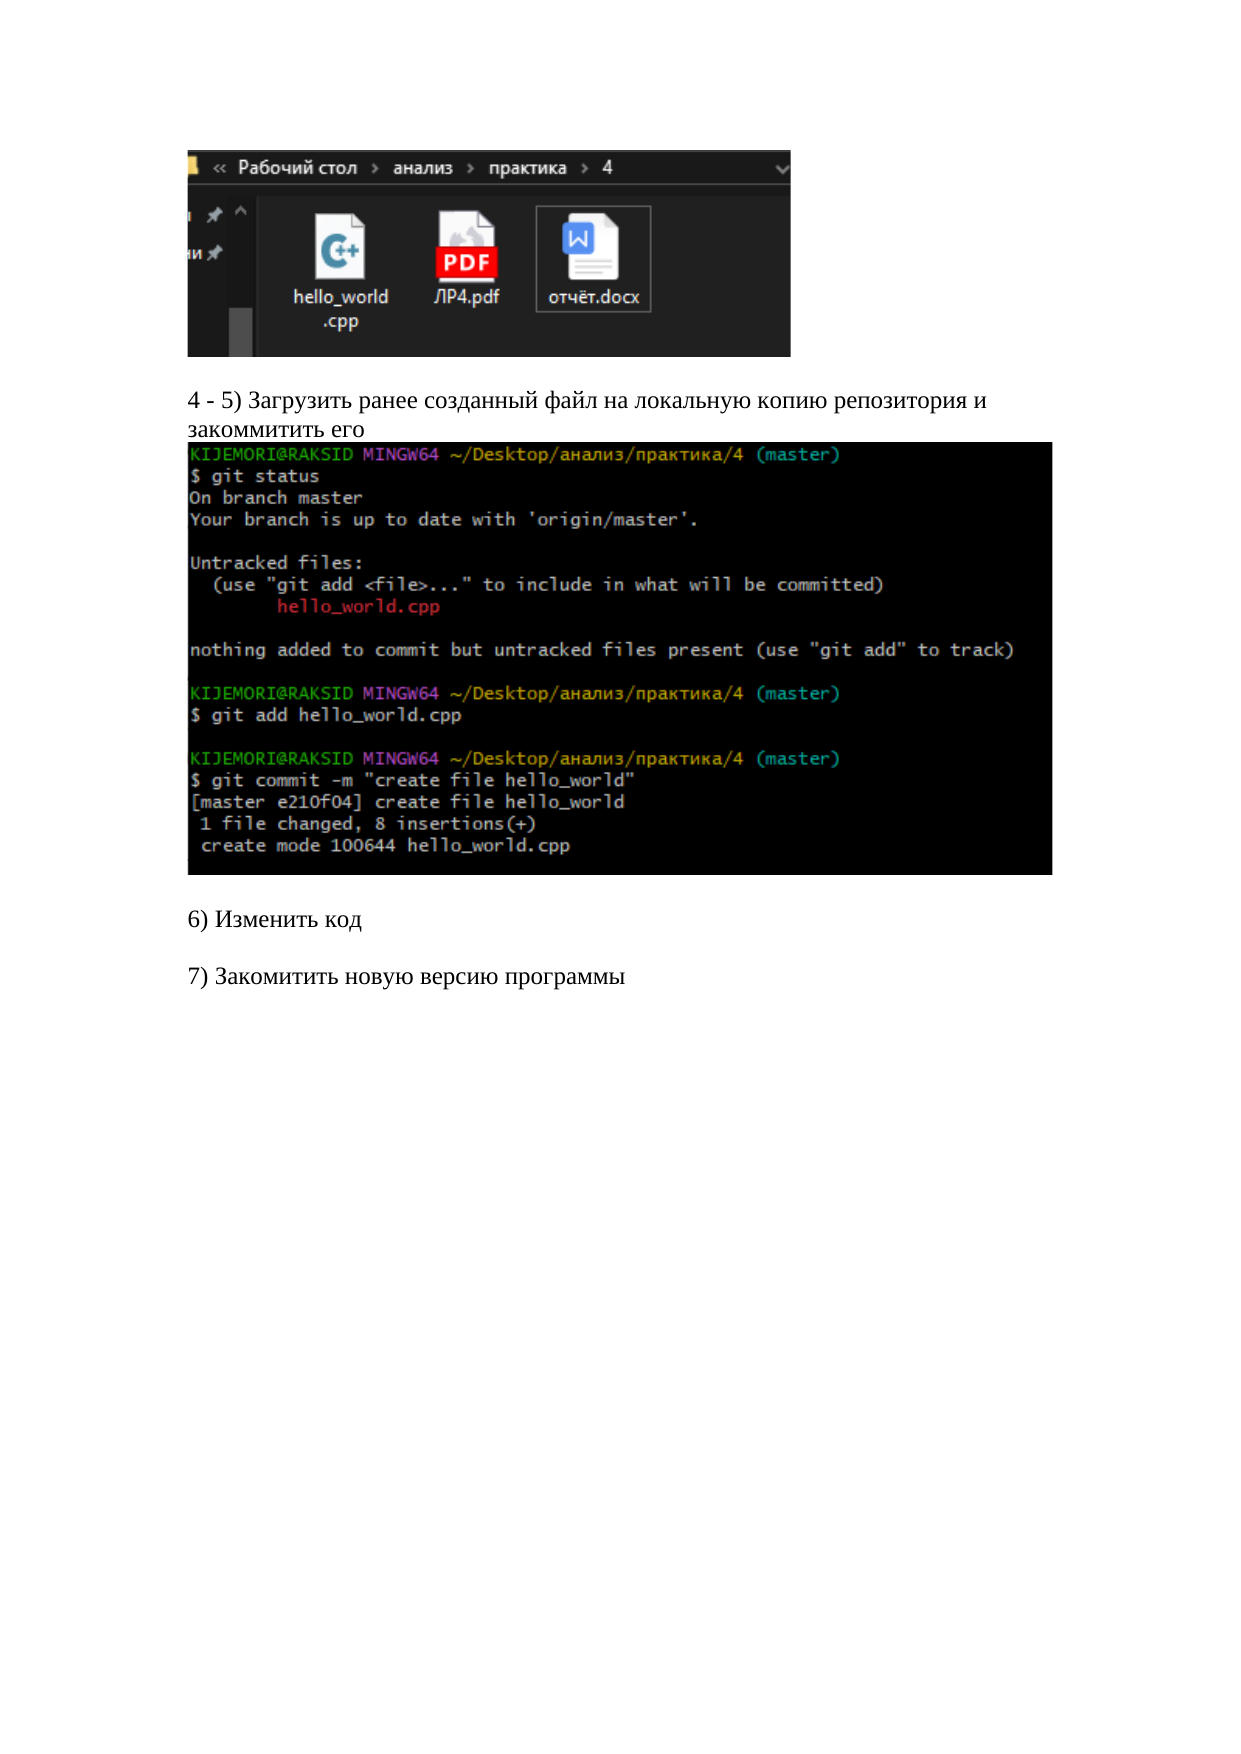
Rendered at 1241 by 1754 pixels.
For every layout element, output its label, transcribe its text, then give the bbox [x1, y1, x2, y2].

text 6) Изменить код [187, 904, 1053, 932]
text 7) Закомитить новую версию программы [187, 961, 1053, 990]
text 4 - 5) Загрузить ранее созданный файл на локальную копию репозитория и закоммитить его [187, 385, 1053, 442]
picture [187, 150, 791, 357]
picture [187, 442, 1053, 875]
